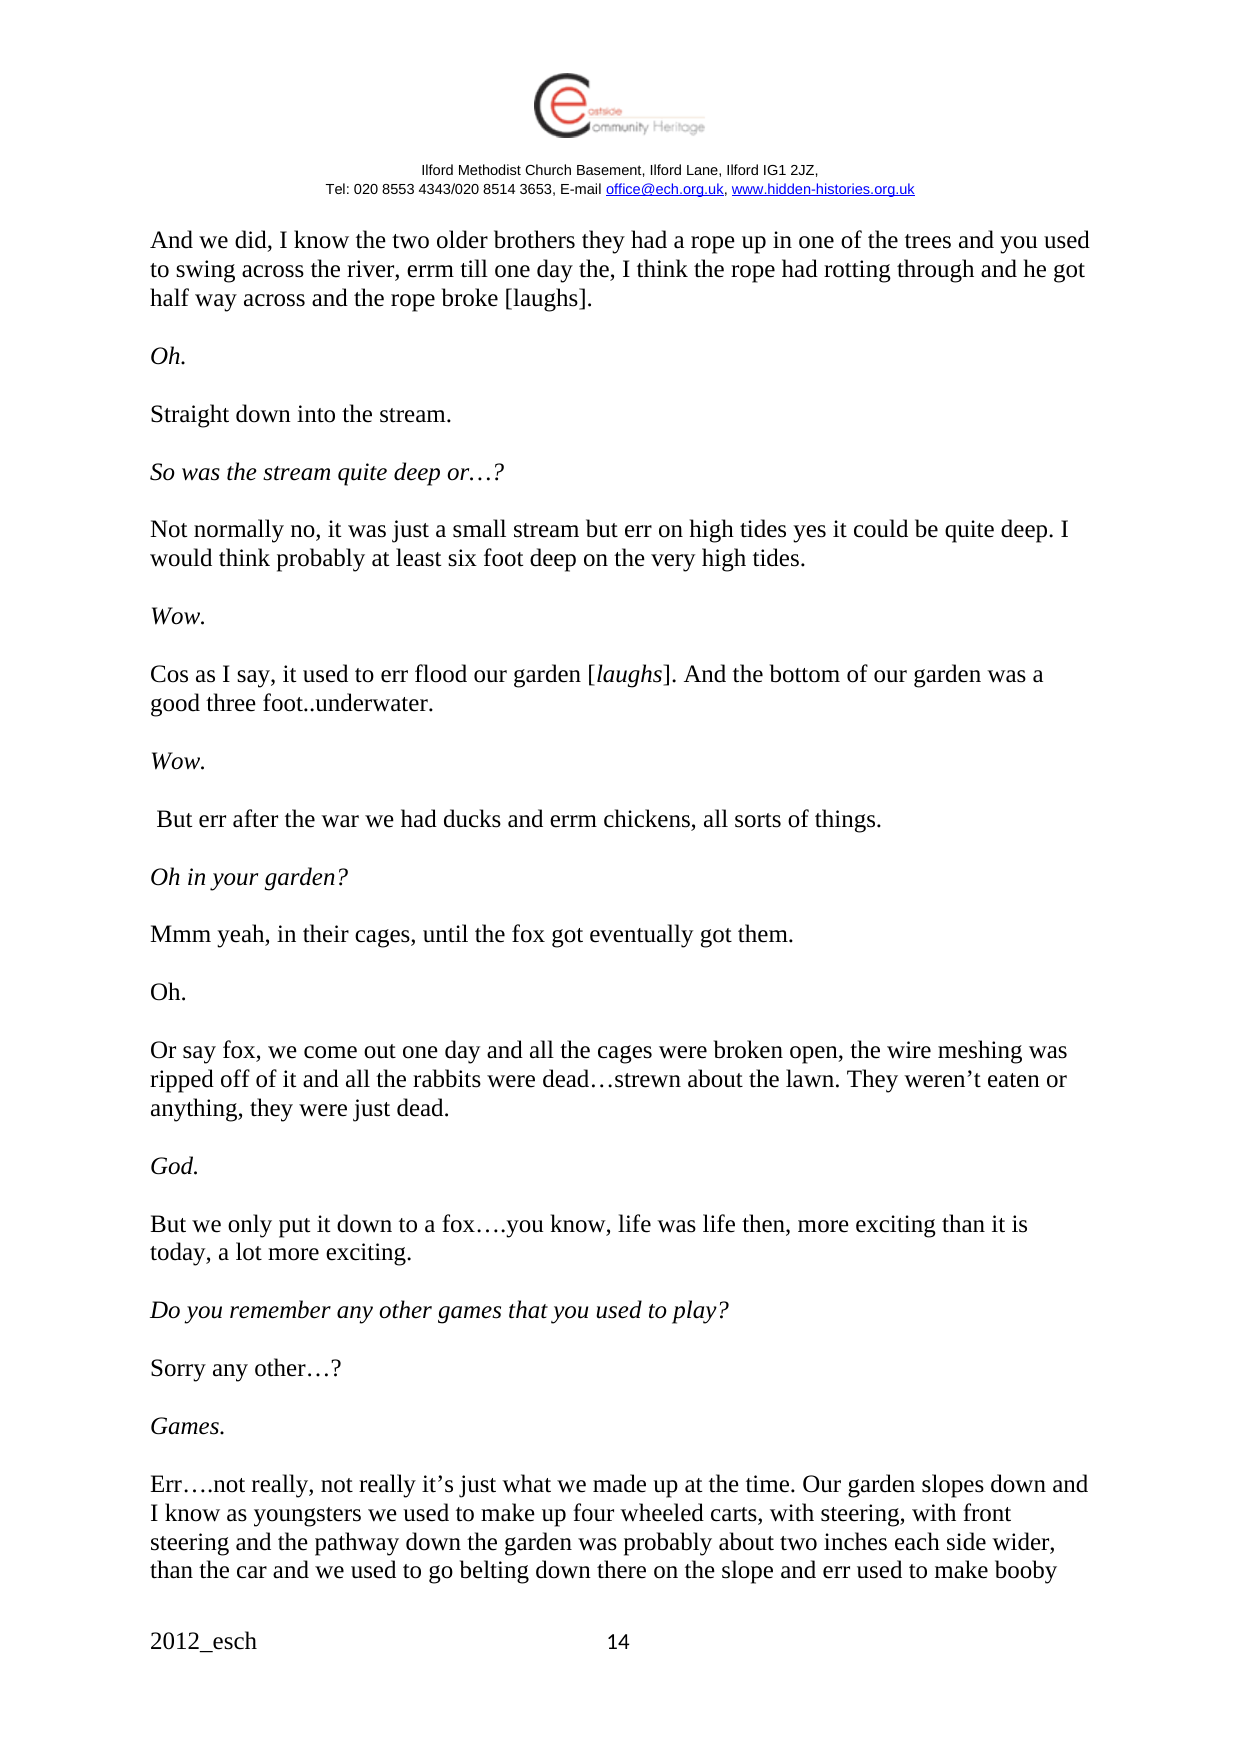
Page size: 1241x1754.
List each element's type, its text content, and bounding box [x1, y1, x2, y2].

subtitle Cos as I say, it used to err flood our garden [laughs]. And the bottom of our garden was a good three foot..underwater. [150, 659, 1090, 717]
subtitle Sorry any other…? [150, 1353, 1090, 1382]
subtitle God. [150, 1151, 1090, 1179]
subtitle Wow. [150, 601, 1090, 630]
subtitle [150, 1469, 1090, 1584]
subtitle Straight down into the stream. [150, 399, 1090, 427]
subtitle Games. [150, 1411, 1090, 1440]
subtitle Do you remember any other games that you used to play? [150, 1295, 1090, 1324]
subtitle But we only put it down to a fox….you know, life was life then, more exciting than it is today, a lot more exciting. [150, 1209, 1090, 1266]
subtitle Oh in your garden? [150, 862, 1090, 890]
subtitle And we did, I know the two older brothers they had a rope up in one of the trees and you used to swing across the river, errm till one day the, I think the rope had rotting through and he got half way across and the rope broke [laughs]. [150, 225, 1090, 312]
subtitle Oh. [150, 341, 1090, 369]
subtitle Wow. [150, 746, 1090, 774]
subtitle Not normally no, it was just a small stream but err on high tides yes it could be quite deep. I would think probably at least six foot deep on the very high tides. [150, 514, 1090, 572]
subtitle So was the stream quite deep or…? [150, 457, 1090, 485]
subtitle Or say fox, we come out one day and all the cages were broken open, the wire meshing was ripped off of it and all the rabbits were dead…strewn about the lawn. They weren’t eaten or anything, they were just dead. [150, 1035, 1090, 1122]
picture [534, 73, 707, 138]
subtitle Mmm yeah, in their cages, until the fox got eventually got them. [150, 919, 1090, 948]
subtitle Oh. [150, 977, 1090, 1006]
subtitle But err after the war we had ducks and errm chickens, all sorts of things. [150, 804, 1090, 832]
